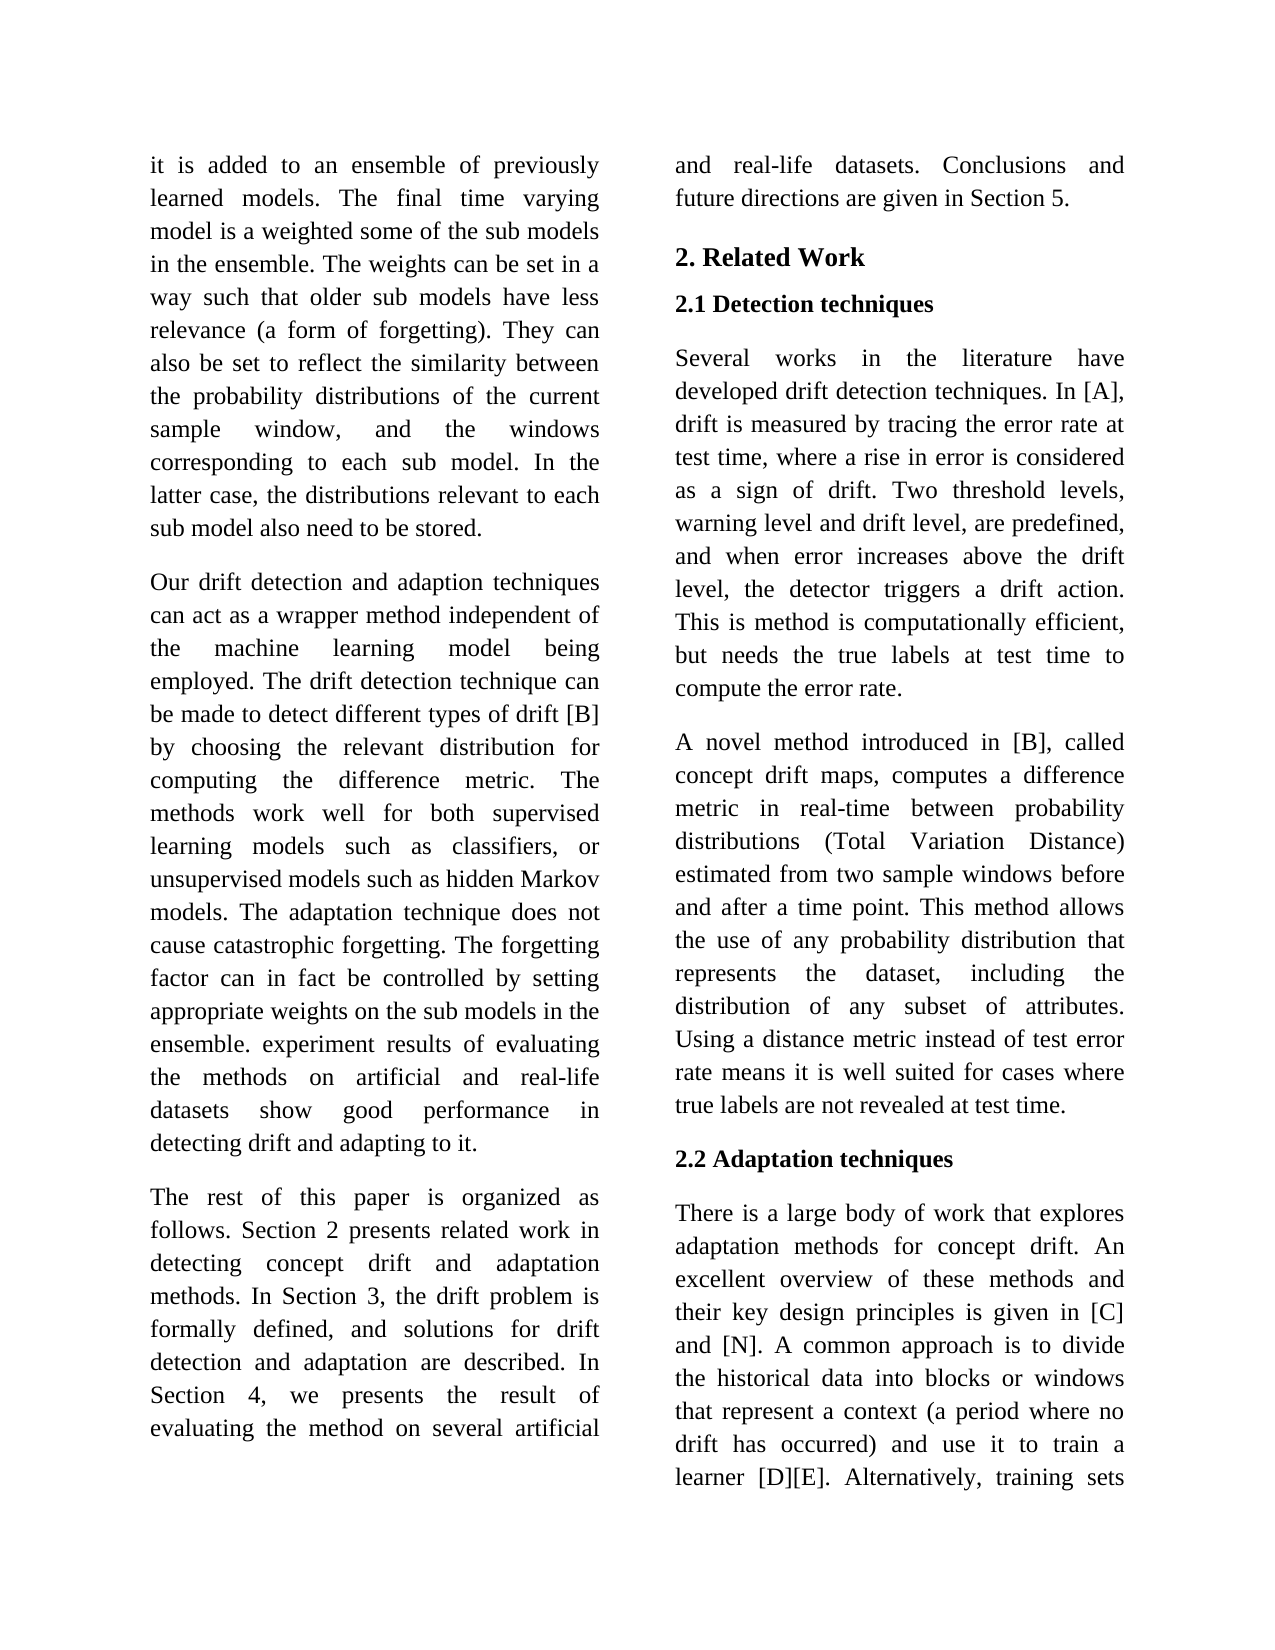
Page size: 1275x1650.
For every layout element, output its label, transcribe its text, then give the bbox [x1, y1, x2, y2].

text A novel method introduced in [B], called concept drift maps, computes a difference metric in real-time between probability distributions (Total Variation Distance) estimated from two sample windows before and after a time point. This method allows the use of any probability distribution that represents the dataset, including the distribution of any subset of attributes. Using a distance metric instead of test error rate means it is well suited for cases where true labels are not revealed at test time. [675, 727, 1125, 1119]
text Our drift detection and adaption techniques can act as a wrapper method independent of the machine learning model being employed. The drift detection technique can be made to detect different types of drift [B] by choosing the relevant distribution for computing the difference metric. The methods work well for both supervised learning models such as classifiers, or unsupervised models such as hidden Markov models. The adaptation technique does not cause catastrophic forgetting. The forgetting factor can in fact be controlled by setting appropriate weights on the sub models in the ensemble. experiment results of evaluating the methods on artificial and real-life datasets show good performance in detecting drift and adapting to it. [150, 567, 600, 1157]
subtitle 2. Related Work [675, 241, 1125, 272]
subtitle 2.1 Detection techniques [675, 289, 1125, 318]
subtitle 2.2 Adaptation techniques [675, 1144, 1125, 1173]
text The rest of this paper is organized as follows. Section 2 presents related work in detecting concept drift and adaptation methods. In Section 3, the drift problem is formally defined, and solutions for drift detection and adaptation are described. In Section 4, we presents the result of evaluating the method on several artificial and real-life datasets. Conclusions and future directions are given in Section 5. [150, 1182, 600, 1442]
text Several works in the literature have developed drift detection techniques. In [A], drift is measured by tracing the error rate at test time, where a rise in error is considered as a sign of drift. Two threshold levels, warning level and drift level, are predefined, and when error increases above the drift level, the detector triggers a drift action. This is method is computationally efficient, but needs the true labels at test time to compute the error rate. [675, 343, 1125, 702]
text The rest of this paper is organized as follows. Section 2 presents related work in detecting concept drift and adaptation methods. In Section 3, the drift problem is formally defined, and solutions for drift detection and adaptation are described. In Section 4, we presents the result of evaluating the method on several artificial and real-life datasets. Conclusions and future directions are given in Section 5. [675, 150, 1125, 212]
